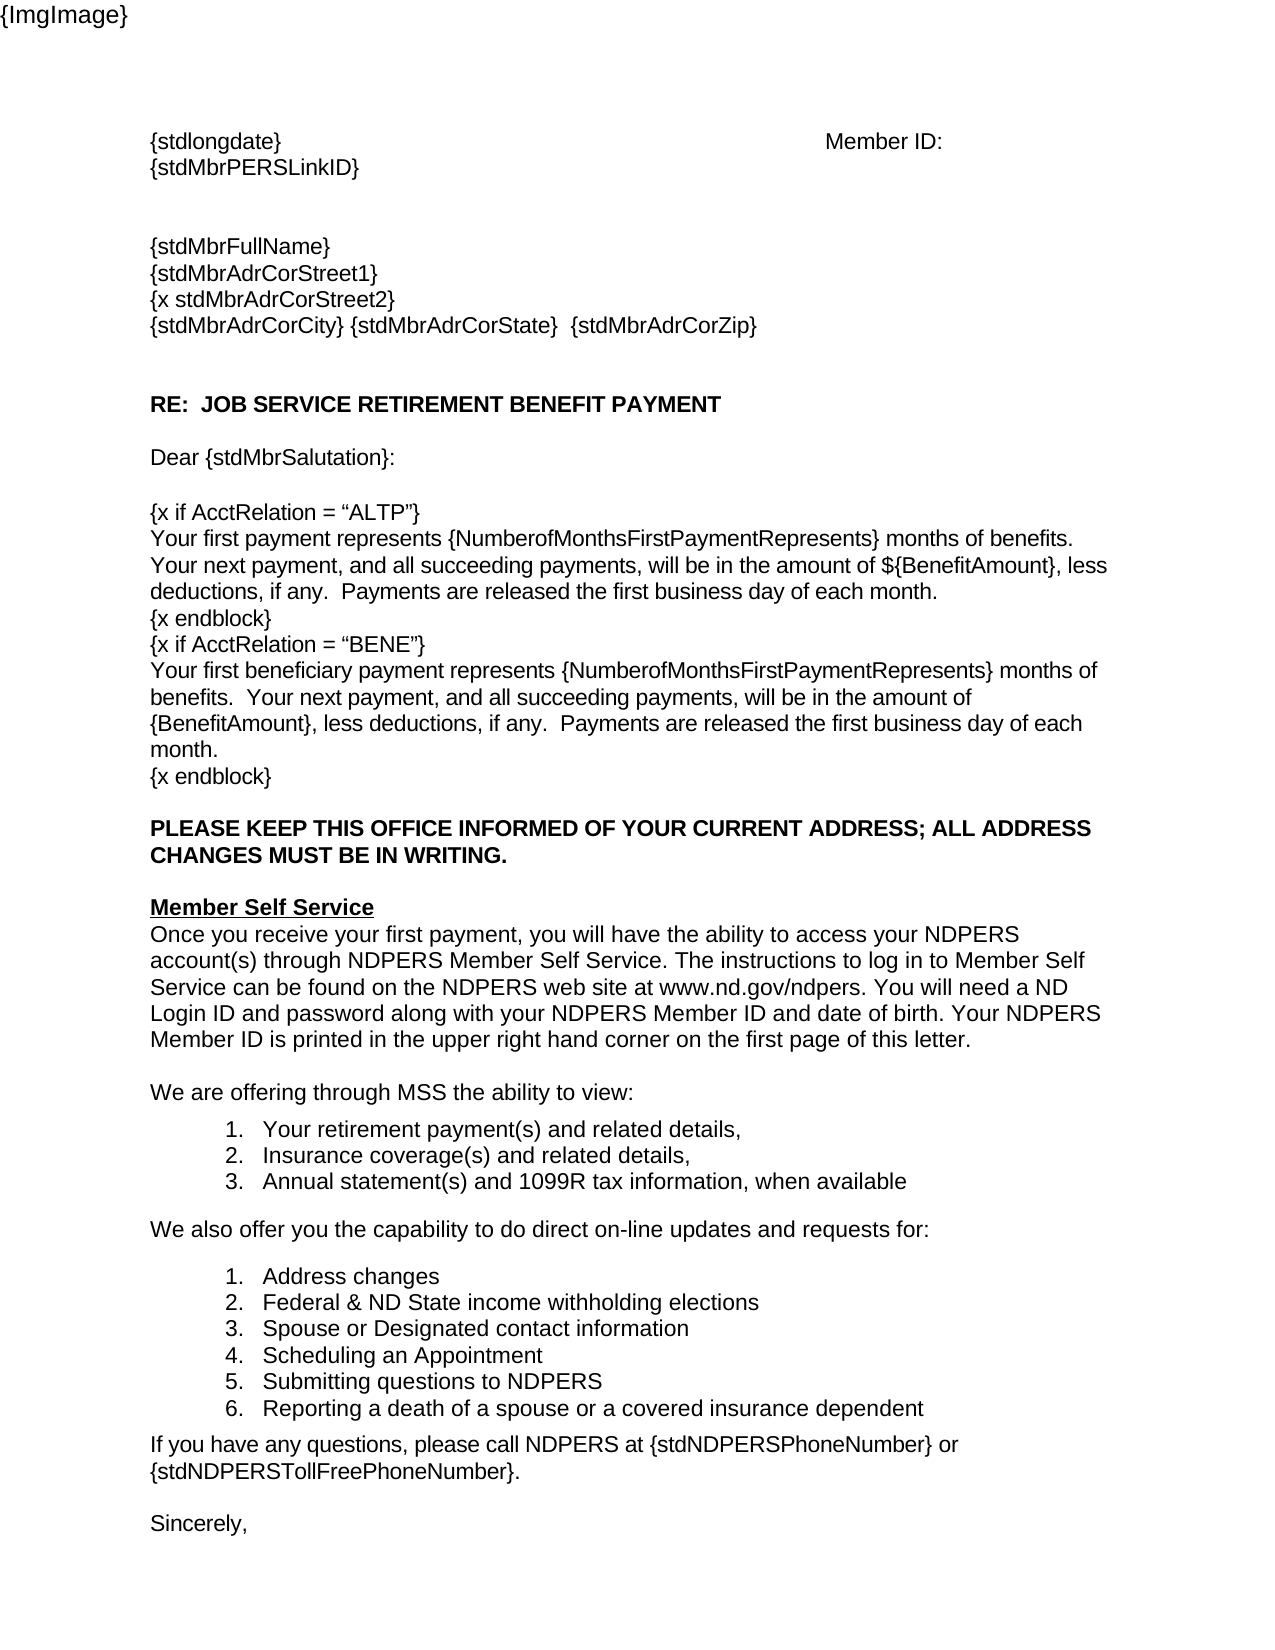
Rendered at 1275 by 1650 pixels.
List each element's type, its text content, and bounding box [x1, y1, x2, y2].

list Spouse or Designated contact information [225, 1315, 1125, 1342]
list Address changes [225, 1263, 1125, 1289]
text We are offering through MSS the ability to view: [150, 1079, 1125, 1105]
text Dear {stdMbrSalutation}: [150, 444, 1125, 470]
list Annual statement(s) and 1099R tax information, when available [225, 1168, 1125, 1195]
text {x endblock} [150, 763, 1125, 789]
text Once you receive your first payment, you will have the ability to access your NDPERS account(s) through NDPERS Member Self Service. The instructions to log in to Member Self Service can be found on the NDPERS web site at www.nd.gov/ndpers. You will need a ND Login ID and password along with your NDPERS Member ID and date of birth. Your NDPERS Member ID is printed in the upper right hand corner on the first page of this letter. [150, 921, 1125, 1052]
text {stdMbrAdrCorStreet1} [150, 259, 1125, 286]
text Your first beneficiary payment represents {NumberofMonthsFirstPaymentRepresents} months of benefits. Your next payment, and all succeeding payments, will be in the amount of {BenefitAmount}, less deductions, if any. Payments are released the first business day of each month. [150, 657, 1125, 763]
list Insurance coverage(s) and related details, [225, 1142, 1125, 1168]
list Scheduling an Appointment [225, 1342, 1125, 1368]
text {stdMbrAdrCorCity} {stdMbrAdrCorState} {stdMbrAdrCorZip} [150, 312, 1125, 338]
text {x if AcctRelation = “ALTP”} [150, 499, 1125, 525]
text Your first payment represents {NumberofMonthsFirstPaymentRepresents} months of benefits. Your next payment, and all succeeding payments, will be in the amount of ${BenefitAmount}, less deductions, if any. Payments are released the first business day of each month. [150, 525, 1125, 604]
list Your retirement payment(s) and related details, [225, 1116, 1125, 1142]
list Federal & ND State income withholding elections [225, 1289, 1125, 1315]
text RE: JOB SERVICE RETIREMENT BENEFIT PAYMENT [150, 391, 1125, 418]
text Member Self Service [150, 894, 1125, 921]
text {x stdMbrAdrCorStreet2} [150, 286, 1125, 312]
list Submitting questions to NDPERS [225, 1368, 1125, 1394]
text {stdMbrFullName} [150, 233, 1125, 259]
list Reporting a death of a spouse or a covered insurance dependent [225, 1394, 1125, 1421]
text {x if AcctRelation = “BENE”} [150, 631, 1125, 657]
text Sincerely, [150, 1510, 1125, 1537]
text PLEASE KEEP THIS OFFICE INFORMED OF YOUR CURRENT ADDRESS; ALL ADDRESS CHANGES MUST BE IN WRITING. [150, 815, 1125, 868]
text {x endblock} [150, 604, 1125, 631]
text If you have any questions, please call NDPERS at {stdNDPERSPhoneNumber} or {stdNDPERSTollFreePhoneNumber}. [150, 1431, 1125, 1484]
text We also offer you the capability to do direct on-line updates and requests for: [150, 1216, 1125, 1242]
text {stdlongdate} Member ID: {stdMbrPERSLinkID} [150, 128, 1125, 180]
